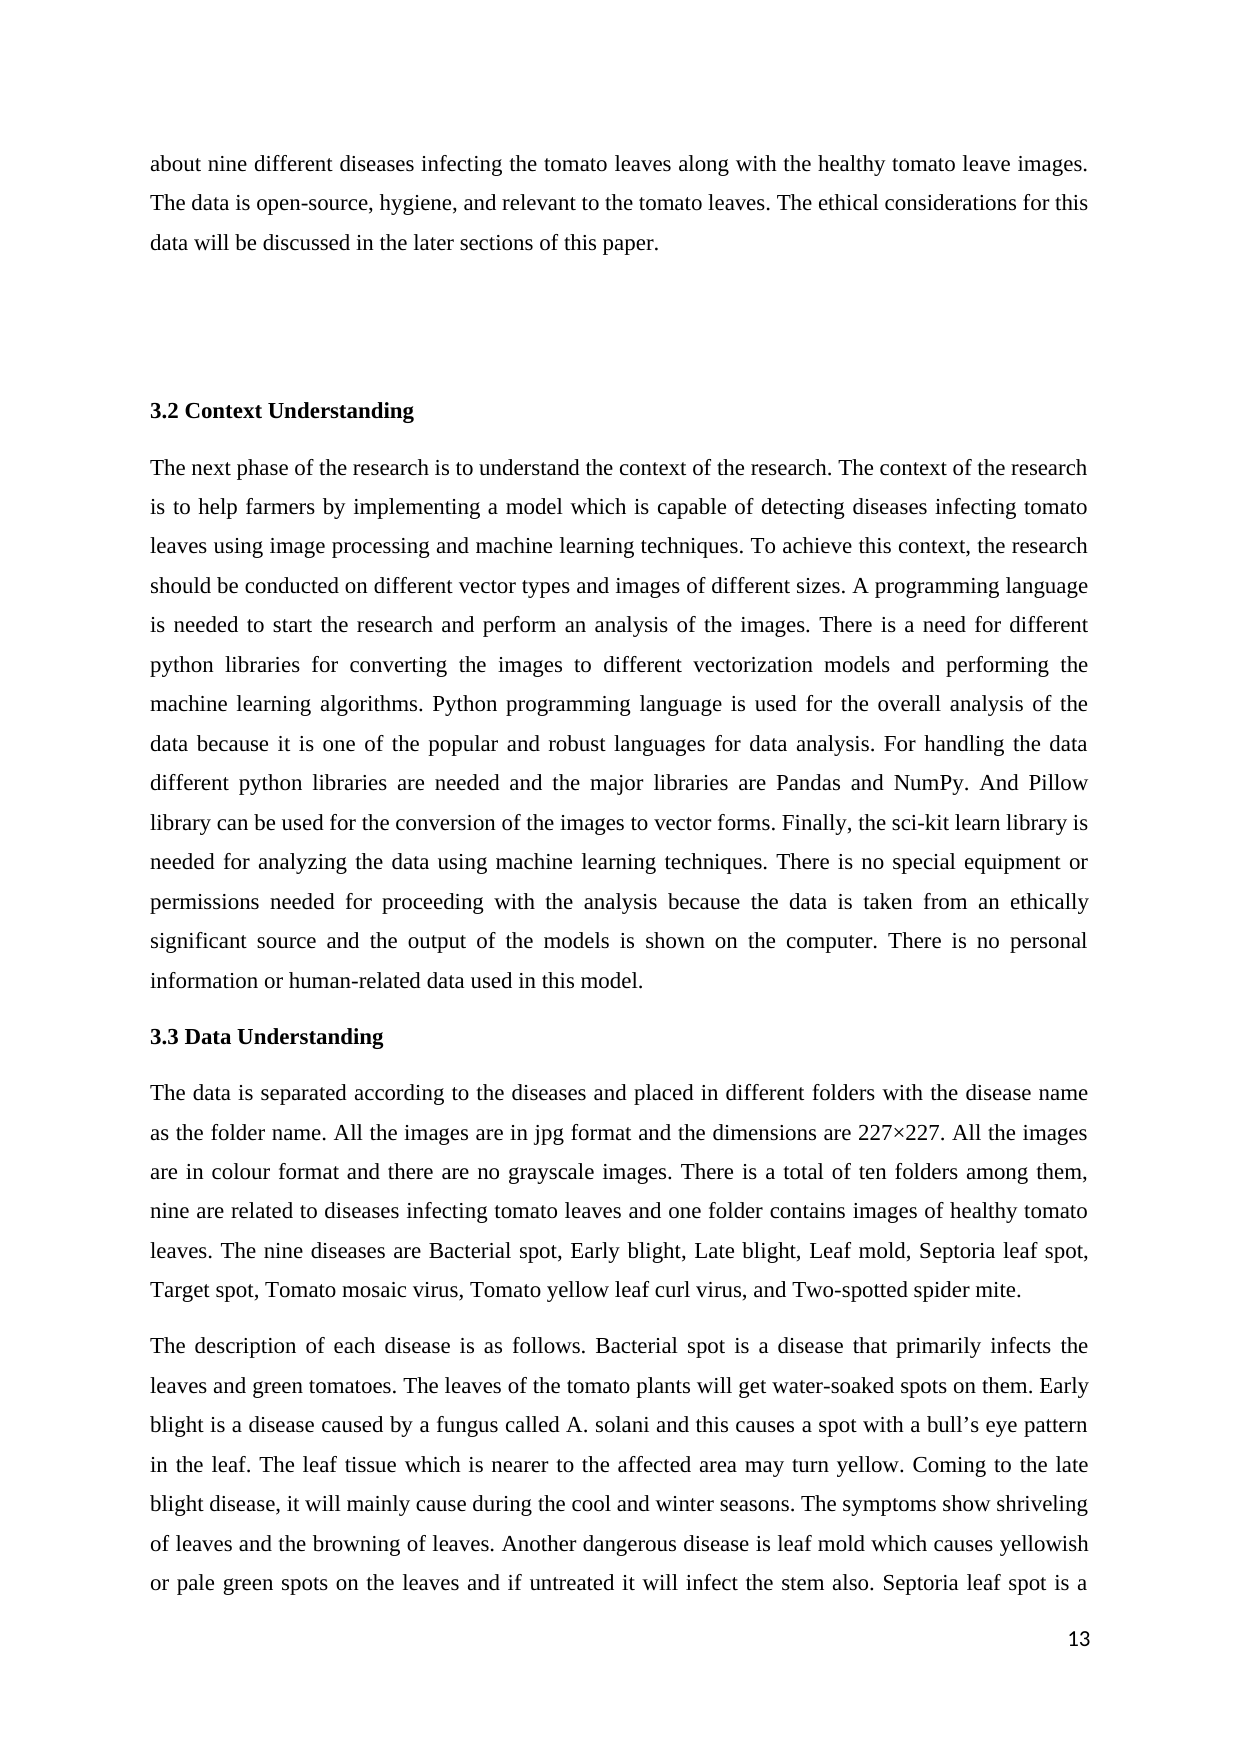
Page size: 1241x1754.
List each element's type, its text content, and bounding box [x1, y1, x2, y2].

text 3.3 Data Understanding [150, 1023, 1090, 1049]
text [150, 1333, 1090, 1596]
text The next phase of the research is to understand the context of the research. The context of the research is to help farmers by implementing a model which is capable of detecting diseases infecting tomato leaves using image processing and machine learning techniques. To achieve this context, the research should be conducted on different vector types and images of different sizes. A programming language is needed to start the research and perform an analysis of the images. There is a need for different python libraries for converting the images to different vectorization models and performing the machine learning algorithms. Python programming language is used for the overall analysis of the data because it is one of the popular and robust languages for data analysis. For handling the data different python libraries are needed and the major libraries are Pandas and NumPy. And Pillow library can be used for the conversion of the images to vector forms. Finally, the sci-kit learn library is needed for analyzing the data using machine learning techniques. There is no special equipment or permissions needed for proceeding with the analysis because the data is taken from an ethically significant source and the output of the models is shown on the computer. There is no personal information or human-related data used in this model. [150, 453, 1090, 993]
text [150, 150, 1090, 255]
text The data is separated according to the diseases and placed in different folders with the disease name as the folder name. All the images are in jpg format and the dimensions are 227×227. All the images are in colour format and there are no grayscale images. There is a total of ten folders among them, nine are related to diseases infecting tomato leaves and one folder contains images of healthy tomato leaves. The nine diseases are Bacterial spot, Early blight, Late blight, Leaf mold, Septoria leaf spot, Target spot, Tomato mosaic virus, Tomato yellow leaf curl virus, and Two-spotted spider mite. [150, 1079, 1090, 1303]
text 3.2 Context Understanding [150, 397, 1090, 424]
